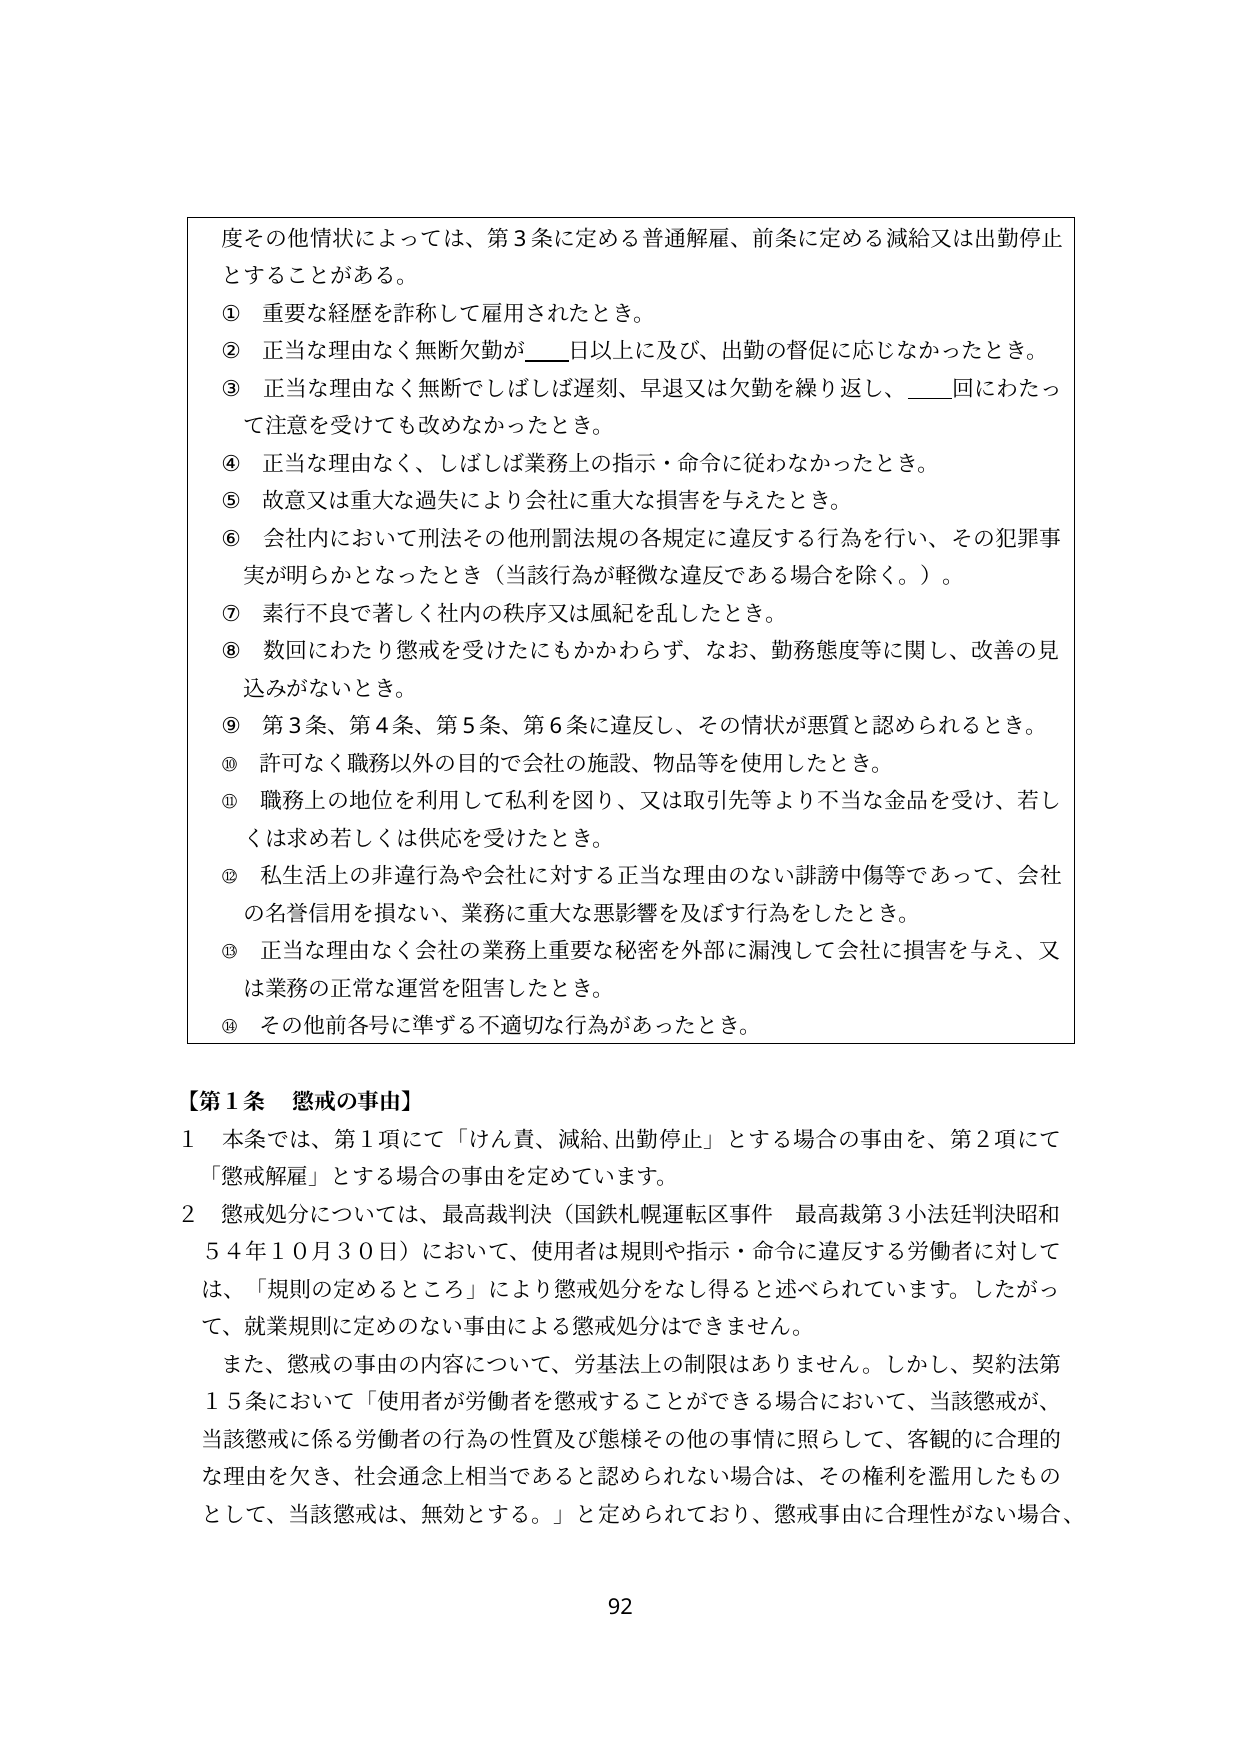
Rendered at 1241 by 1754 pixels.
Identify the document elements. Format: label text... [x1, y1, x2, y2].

subtitle 懲戒の事由】 [177, 1081, 1063, 1119]
text ２ 懲戒処分については、最高裁判決（国鉄札幌運転区事件 最高裁第３小法廷判決昭和５４年１０月３０日）において、使用者は規則や指示・命令に違反する労働者に対しては、「規則の定めるところ」により懲戒処分をなし得ると述べられています。したがって、就業規則に定めのない事由による懲戒処分はできません。 [177, 1194, 1063, 1344]
text １ 本条では、第１項にて「けん責、減給､出勤停止」とする場合の事由を、第２項にて「懲戒解雇」とする場合の事由を定めています。 [177, 1119, 1063, 1194]
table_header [188, 218, 1074, 1043]
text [177, 1344, 1063, 1531]
